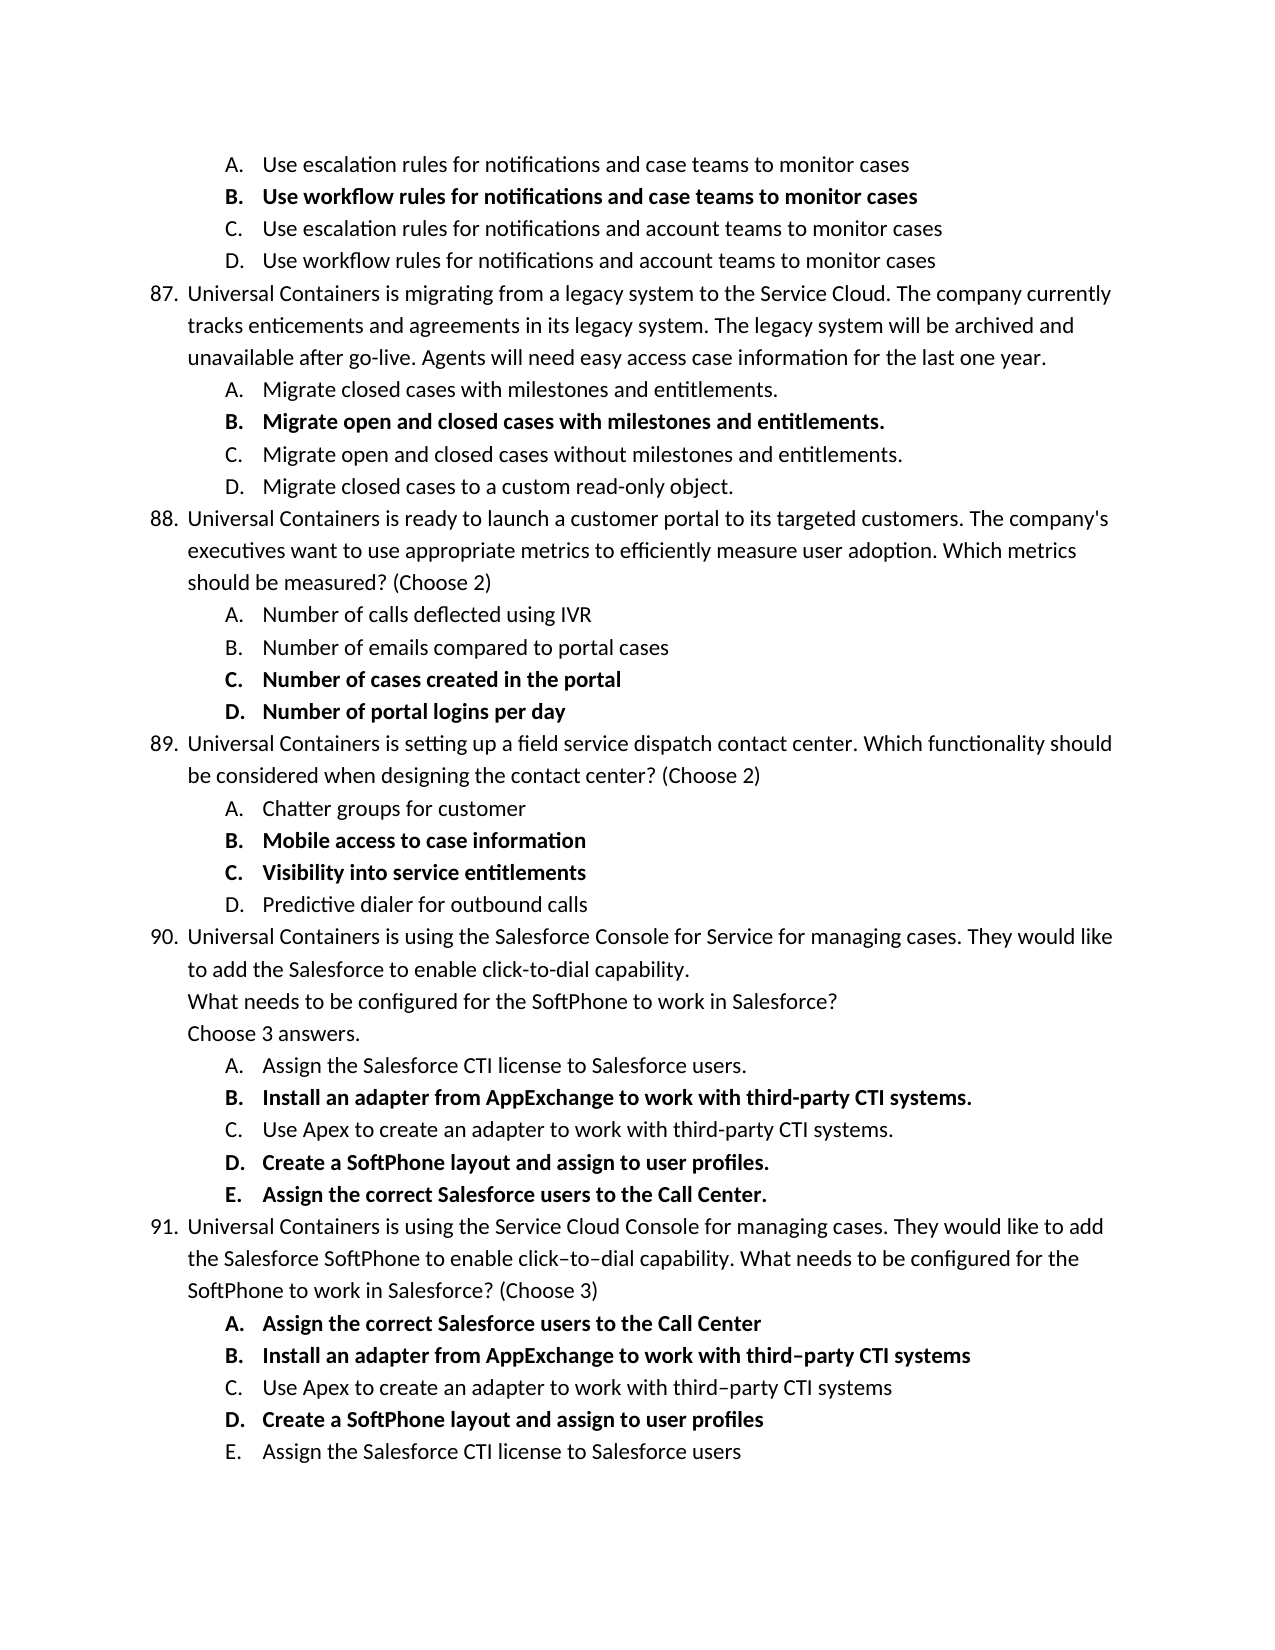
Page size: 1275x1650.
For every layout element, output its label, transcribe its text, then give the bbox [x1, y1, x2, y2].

list Migrate closed cases to a custom read-only object. [225, 472, 1125, 500]
list Number of emails compared to portal cases [225, 633, 1125, 661]
list Universal Containers is using the Service Cloud Console for managing cases. They would like to add the Salesforce SoftPhone to enable click–to–dial capability. What needs to be configured for the SoftPhone to work in Salesforce? (Choose 3) [150, 1212, 1125, 1304]
list Create a SoftPhone layout and assign to user profiles [225, 1405, 1125, 1433]
list Migrate open and closed cases without milestones and entitlements. [225, 440, 1125, 468]
list Migrate open and closed cases with milestones and entitlements. [225, 407, 1125, 436]
list Assign the Salesforce CTI license to Salesforce users. [225, 1051, 1125, 1079]
list Universal Containers is setting up a field service dispatch contact center. Which functionality should be considered when designing the contact center? (Choose 2) [150, 729, 1125, 789]
list Number of cases created in the portal [225, 665, 1125, 693]
list Visibility into service entitlements [225, 858, 1125, 886]
list Migrate closed cases with milestones and entitlements. [225, 375, 1125, 403]
list What needs to be configured for the SoftPhone to work in Salesforce? [187, 987, 1125, 1015]
list Universal Containers is migrating from a legacy system to the Service Cloud. The company currently tracks enticements and agreements in its legacy system. The legacy system will be archived and unavailable after go-live. Agents will need easy access case information for the last one year. [150, 279, 1125, 371]
list Use Apex to create an adapter to work with third-party CTI systems. [225, 1116, 1125, 1144]
list Number of portal logins per day [225, 697, 1125, 725]
list Predictive dialer for outbound calls [225, 890, 1125, 918]
list Assign the correct Salesforce users to the Call Center [225, 1309, 1125, 1337]
list Create a SoftPhone layout and assign to user profiles. [225, 1148, 1125, 1176]
list Use escalation rules for notifications and account teams to monitor cases [225, 214, 1125, 242]
list Number of calls deflected using IVR [225, 601, 1125, 629]
list Use workflow rules for notifications and account teams to monitor cases [225, 247, 1125, 274]
list Install an adapter from AppExchange to work with third-party CTI systems. [225, 1083, 1125, 1111]
list Mobile access to case information [225, 826, 1125, 854]
list Install an adapter from AppExchange to work with third–party CTI systems [225, 1341, 1125, 1369]
list Universal Containers is ready to launch a customer portal to its targeted customers. The company's executives want to use appropriate metrics to efficiently measure user adoption. Which metrics should be measured? (Choose 2) [150, 504, 1125, 596]
list Universal Containers is using the Salesforce Console for Service for managing cases. They would like to add the Salesforce to enable click-to-dial capability. [150, 922, 1125, 983]
list Use Apex to create an adapter to work with third–party CTI systems [225, 1373, 1125, 1401]
list Use workflow rules for notifications and case teams to monitor cases [225, 182, 1125, 210]
list Assign the Salesforce CTI license to Salesforce users [225, 1437, 1125, 1466]
list Use escalation rules for notifications and case teams to monitor cases [225, 150, 1125, 178]
list Chatter groups for customer [225, 794, 1125, 822]
list Assign the correct Salesforce users to the Call Center. [225, 1180, 1125, 1208]
list Choose 3 answers. [187, 1019, 1125, 1047]
